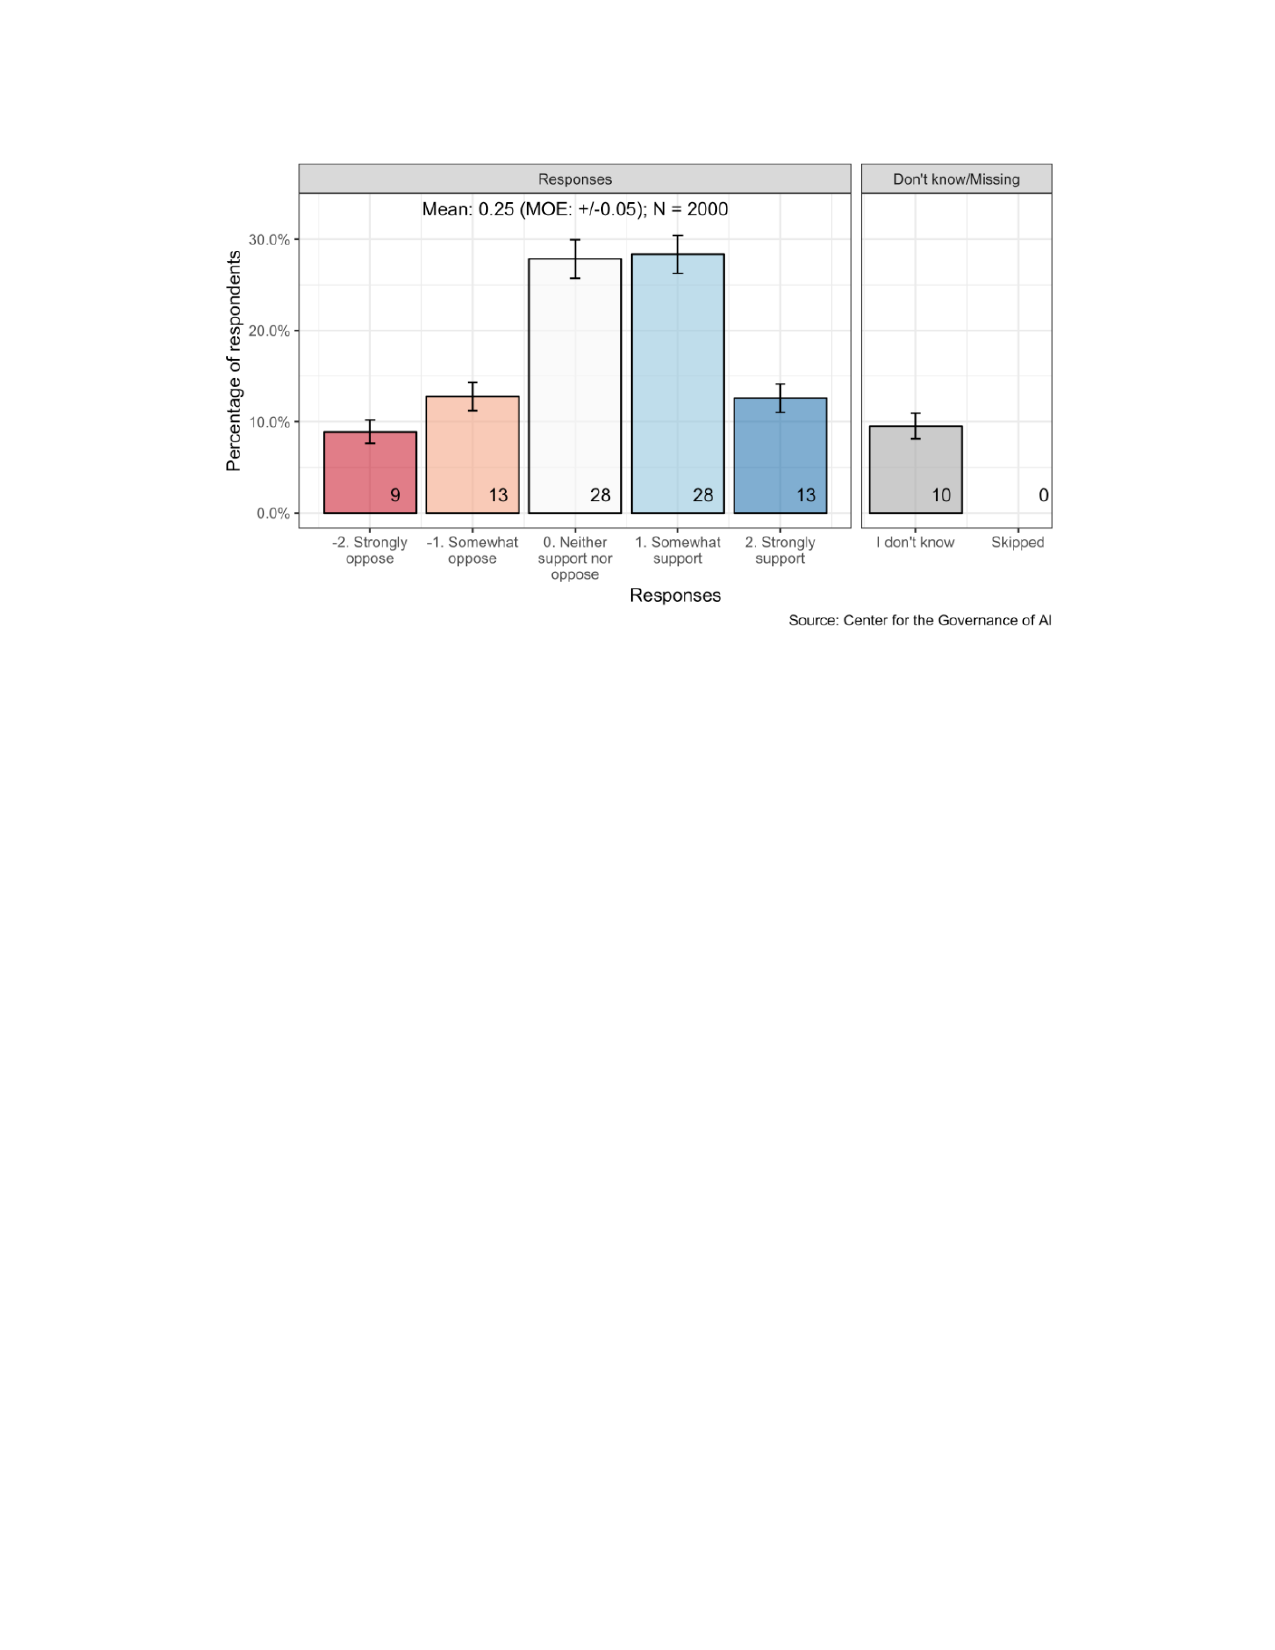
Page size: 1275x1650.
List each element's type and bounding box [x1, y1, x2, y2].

picture [218, 150, 1057, 632]
